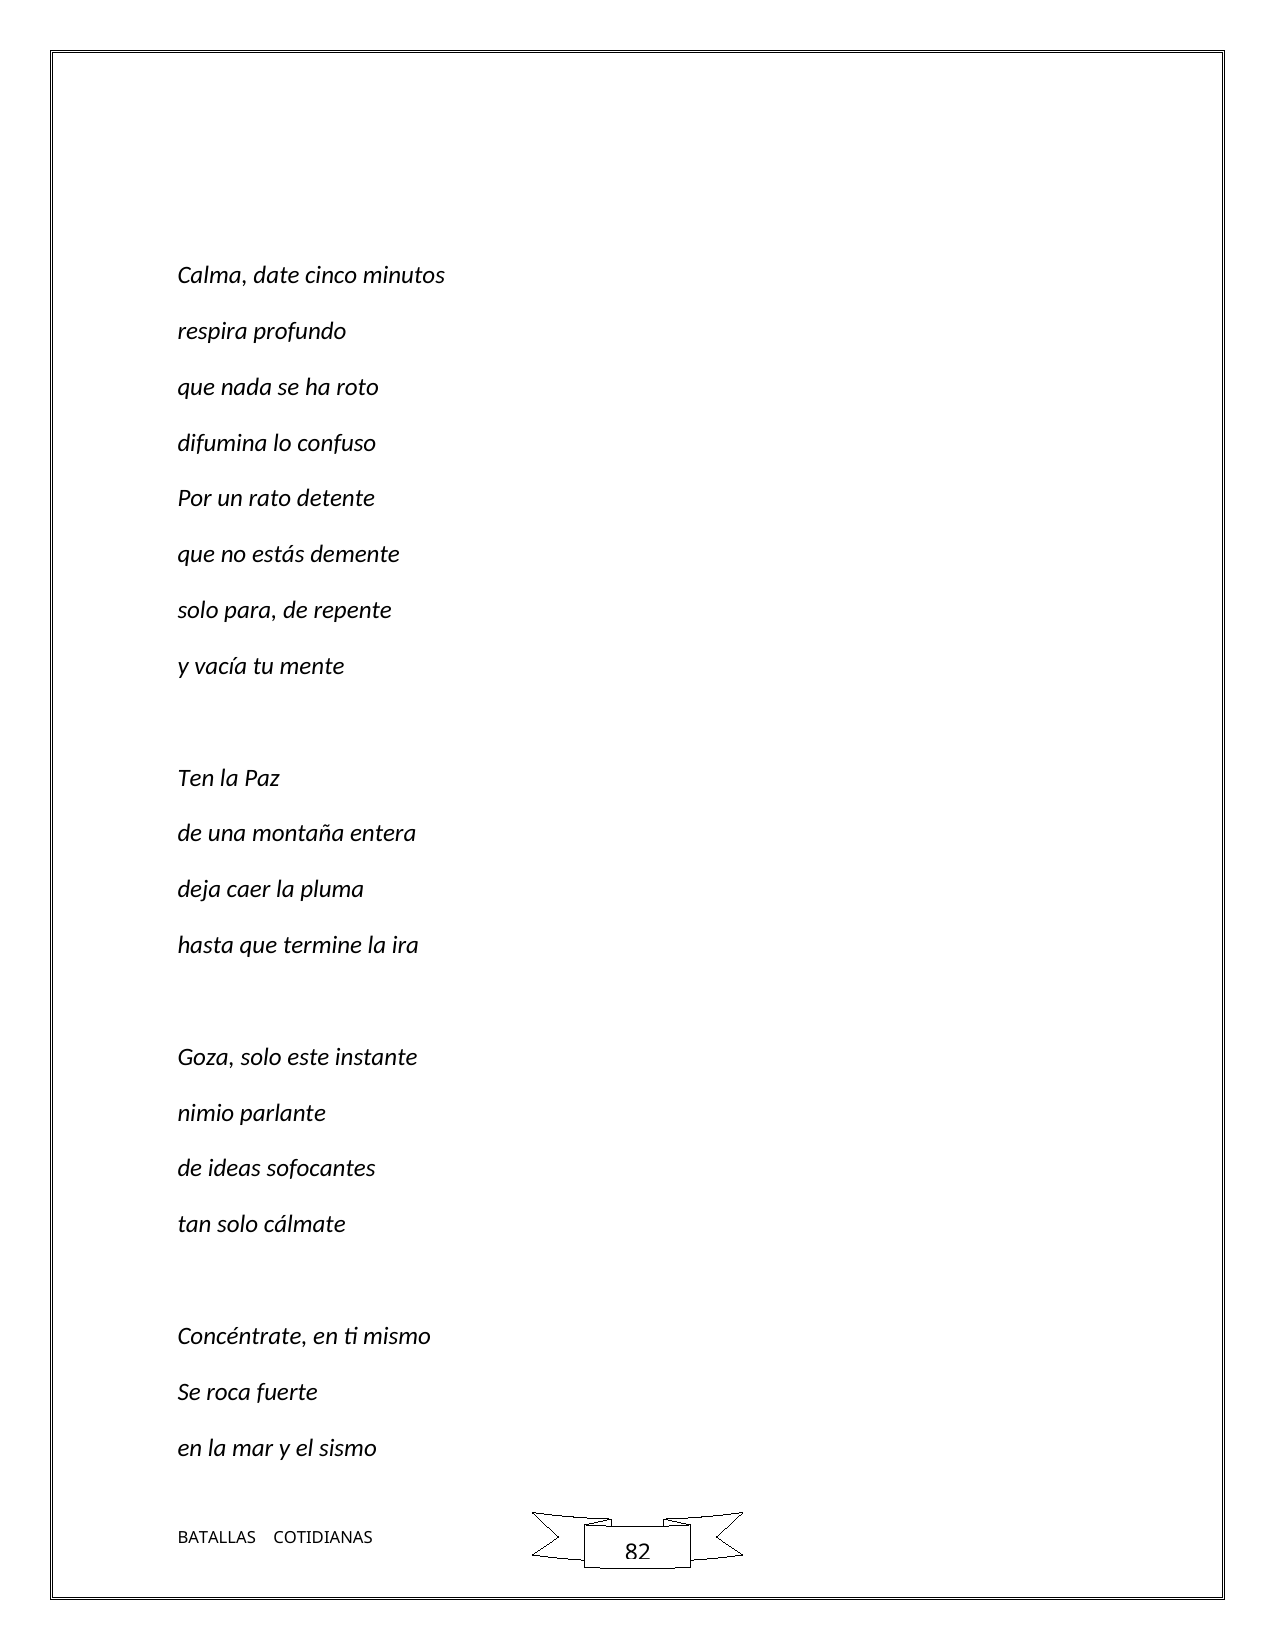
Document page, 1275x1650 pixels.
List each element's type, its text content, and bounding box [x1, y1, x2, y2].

text y vacía tu mente [177, 650, 1098, 681]
text de ideas sofocantes [177, 1153, 1098, 1183]
text solo para, de repente [177, 594, 1098, 625]
text Ten la Paz [177, 762, 1098, 792]
text respira profundo [177, 315, 1098, 346]
text difumina lo confuso [177, 427, 1098, 457]
text tan solo cálmate [177, 1208, 1098, 1239]
text Concéntrate, en ti mismo [177, 1320, 1098, 1351]
text que no estás demente [177, 538, 1098, 569]
text nimio parlante [177, 1097, 1098, 1127]
text hasta que termine la ira [177, 929, 1098, 960]
text Calma, date cinco minutos [177, 259, 1098, 290]
text Se roca fuerte [177, 1376, 1098, 1406]
text Goza, solo este instante [177, 1041, 1098, 1071]
text Por un rato detente [177, 483, 1098, 513]
text que nada se ha roto [177, 371, 1098, 401]
text en la mar y el sismo [177, 1432, 1098, 1462]
text deja caer la pluma [177, 873, 1098, 904]
text de una montaña entera [177, 818, 1098, 848]
